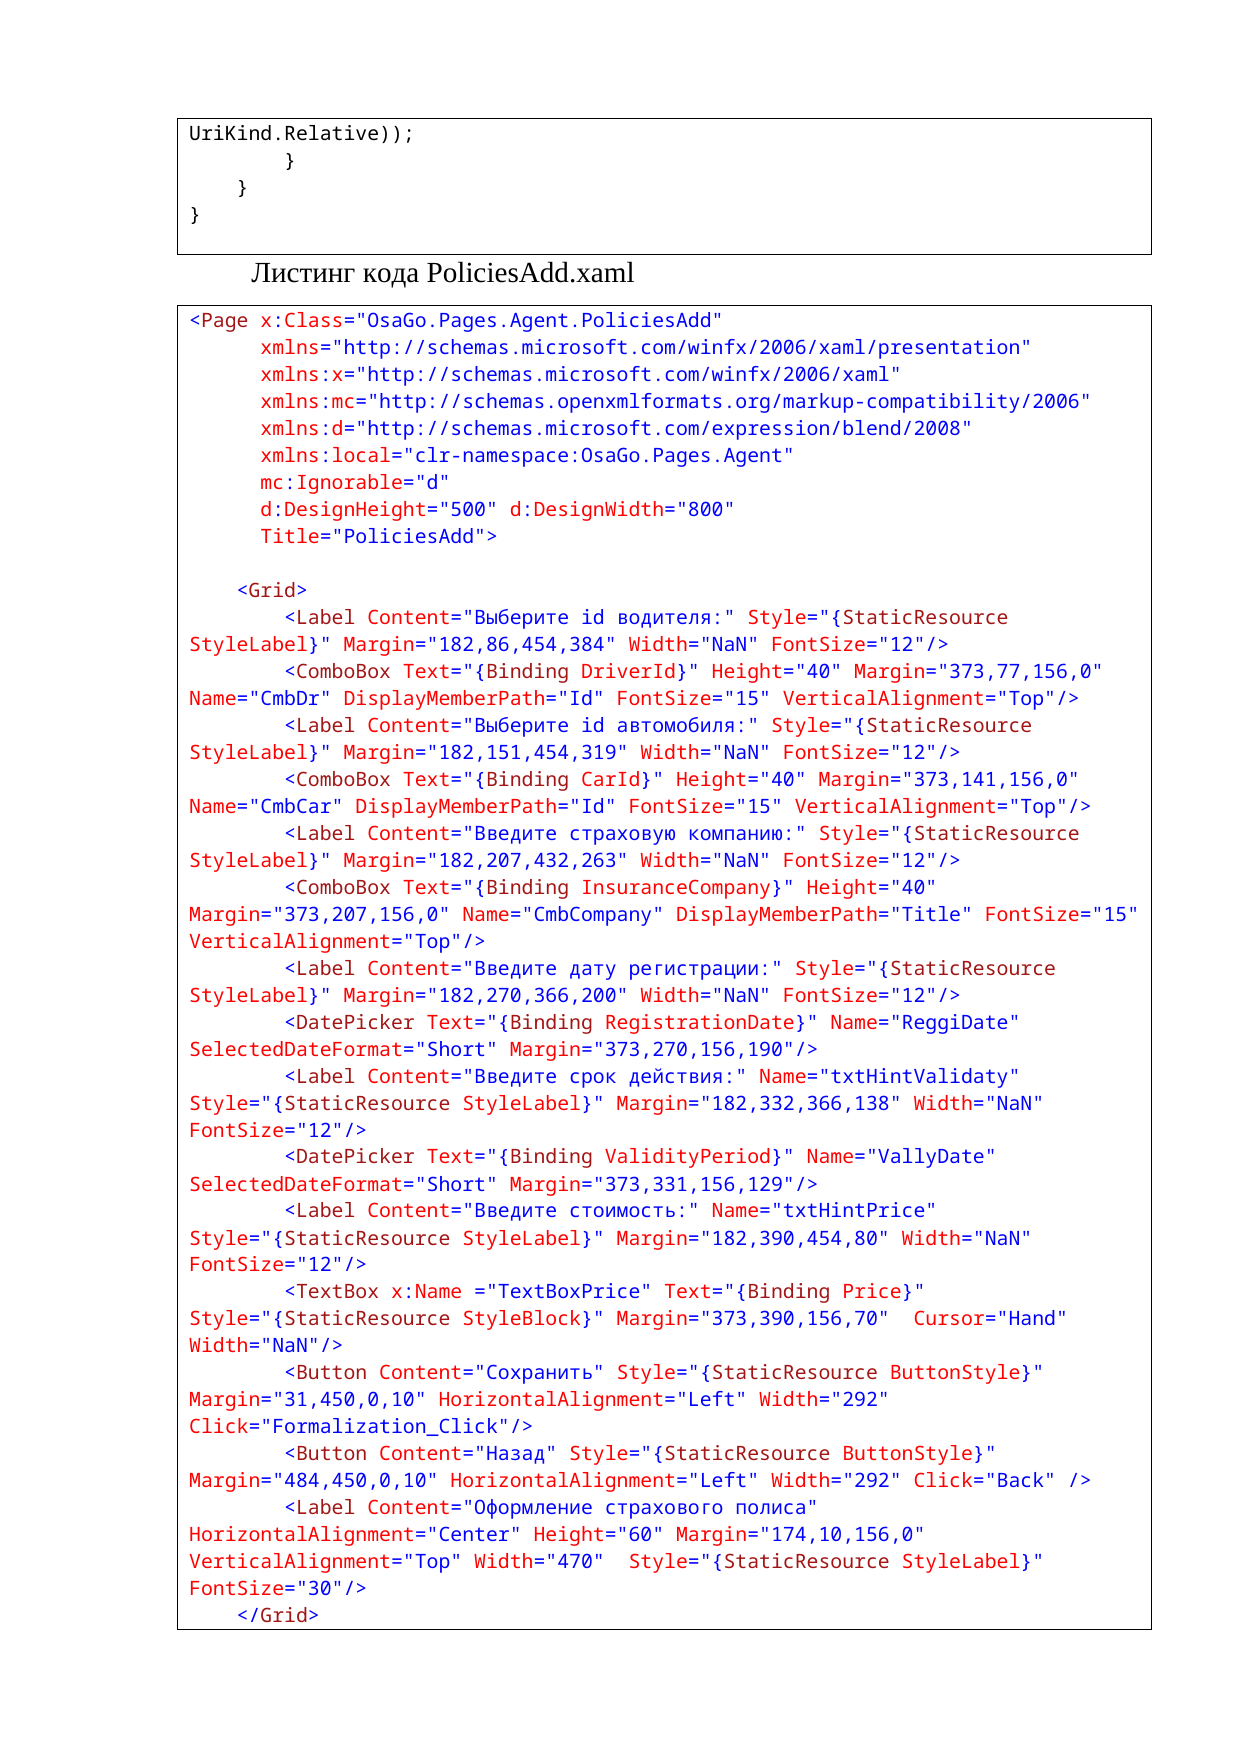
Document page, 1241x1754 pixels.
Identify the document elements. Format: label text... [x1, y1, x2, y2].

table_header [178, 306, 1151, 1628]
text Листинг кода PoliciesAdd.xaml [177, 255, 1152, 289]
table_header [178, 119, 1151, 254]
